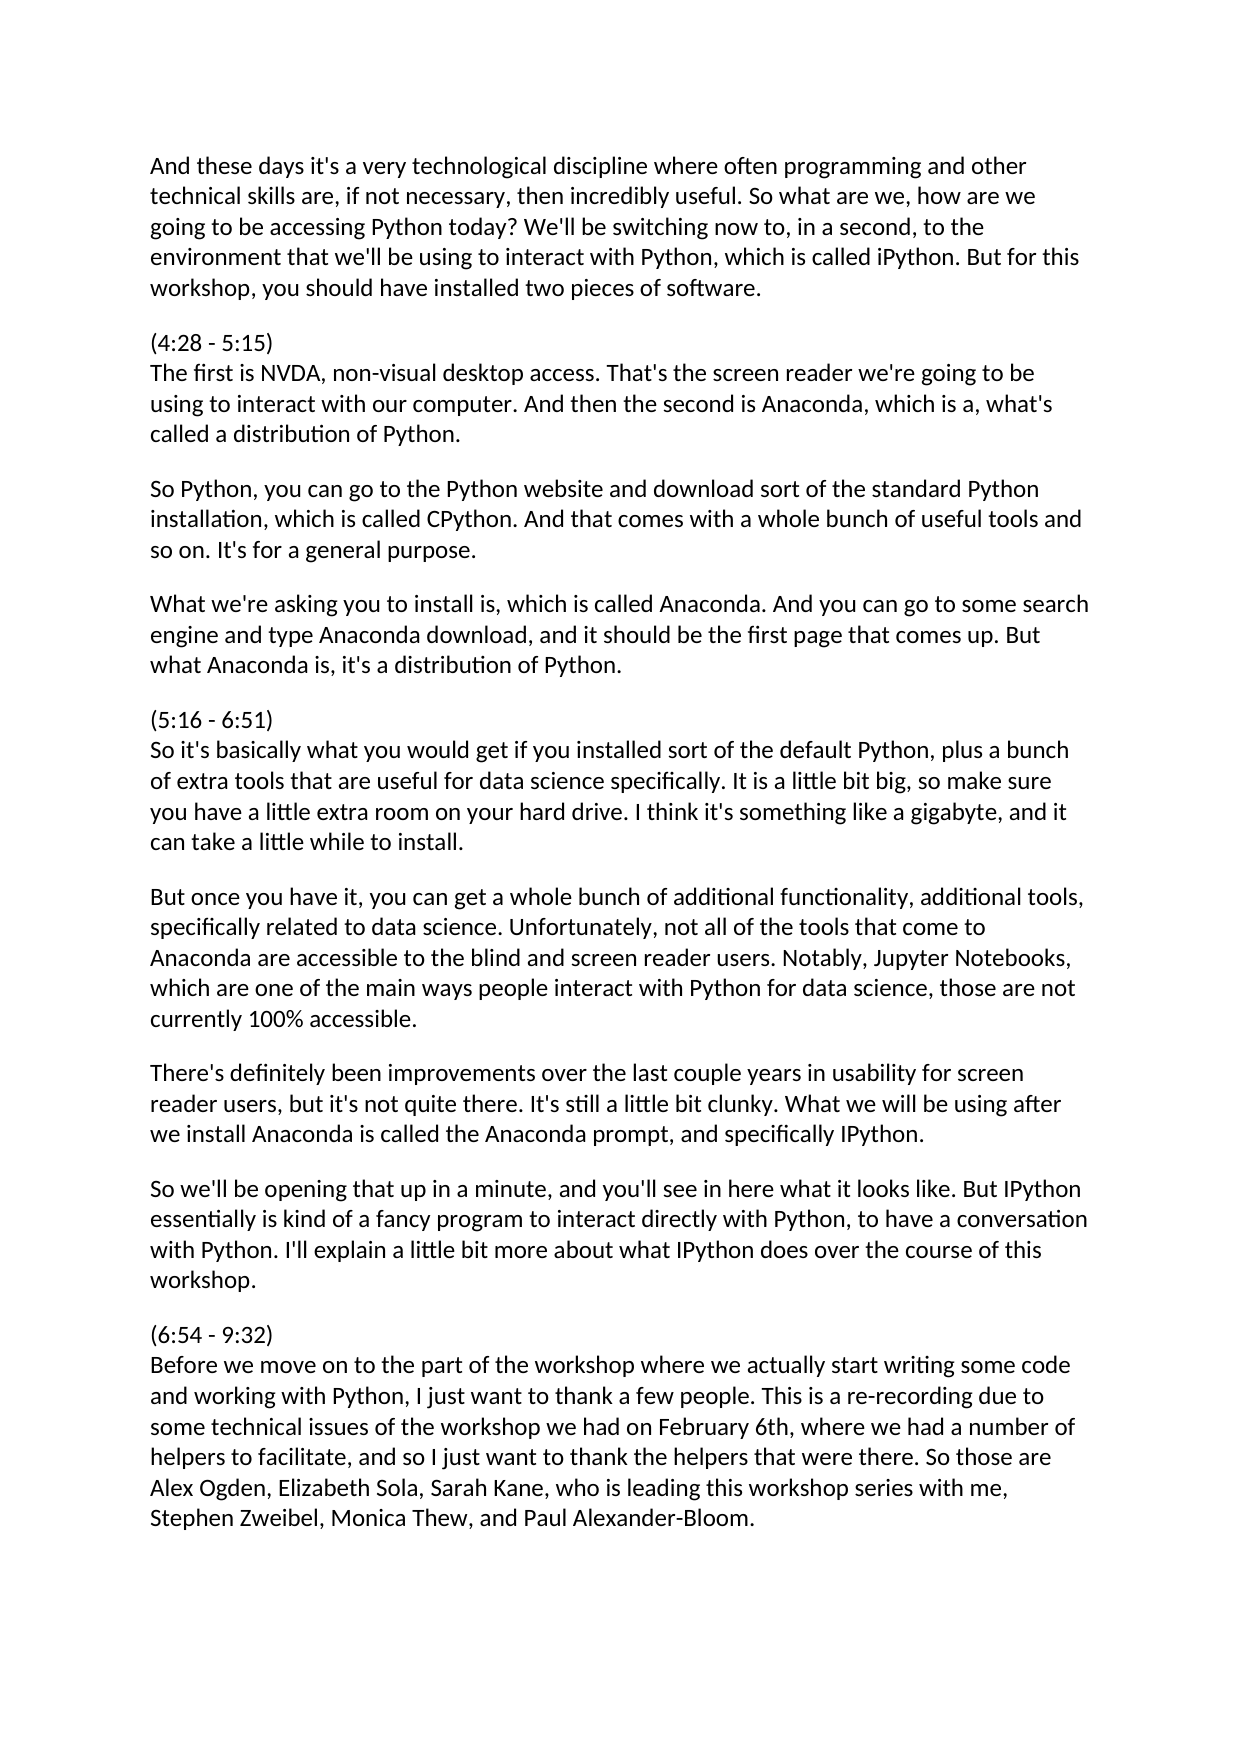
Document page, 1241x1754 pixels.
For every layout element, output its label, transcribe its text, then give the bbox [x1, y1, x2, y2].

text So it's basically what you would get if you installed sort of the default Python, plus a bunch of extra tools that are useful for data science specifically. It is a little bit big, so make sure you have a little extra room on your hard drive. I think it's something like a gigabyte, and it can take a little while to install. [150, 734, 1090, 857]
text But once you have it, you can get a whole bunch of additional functionality, additional tools, specifically related to data science. Unfortunately, not all of the tools that come to Anaconda are accessible to the blind and screen reader users. Notably, Jupyter Notebooks, which are one of the main ways people interact with Python for data science, those are not currently 100% accessible. [150, 881, 1090, 1033]
text (6:54 - 9:32) [150, 1319, 1090, 1350]
text So we'll be opening that up in a minute, and you'll see in here what it looks like. But IPython essentially is kind of a fancy program to interact directly with Python, to have a conversation with Python. I'll explain a little bit more about what IPython does over the course of this workshop. [150, 1173, 1090, 1295]
text There's definitely been improvements over the last couple years in usability for screen reader users, but it's not quite there. It's still a little bit clunky. What we will be using after we install Anaconda is called the Anaconda prompt, and specifically IPython. [150, 1057, 1090, 1149]
text The first is NVDA, non-visual desktop access. That's the screen reader we're going to be using to interact with our computer. And then the second is Anaconda, which is a, what's called a distribution of Python. [150, 357, 1090, 449]
text And these days it's a very technological discipline where often programming and other technical skills are, if not necessary, then incredibly useful. So what are we, how are we going to be accessing Python today? We'll be switching now to, in a second, to the environment that we'll be using to interact with Python, which is called iPython. But for this workshop, you should have installed two pieces of software. [150, 150, 1090, 303]
text (4:28 - 5:15) [150, 327, 1090, 357]
text Before we move on to the part of the workshop where we actually start writing some code and working with Python, I just want to thank a few people. This is a re-recording due to some technical issues of the workshop we had on February 6th, where we had a number of helpers to facilitate, and so I just want to thank the helpers that were there. So those are Alex Ogden, Elizabeth Sola, Sarah Kane, who is leading this workshop series with me, Stephen Zweibel, Monica Thew, and Paul Alexander-Bloom. [150, 1350, 1090, 1533]
text What we're asking you to install is, which is called Anaconda. And you can go to some search engine and type Anaconda download, and it should be the first page that comes up. But what Anaconda is, it's a distribution of Python. [150, 588, 1090, 680]
text So Python, you can go to the Python website and download sort of the standard Python installation, which is called CPython. And that comes with a whole bunch of useful tools and so on. It's for a general purpose. [150, 473, 1090, 564]
text (5:16 - 6:51) [150, 704, 1090, 734]
